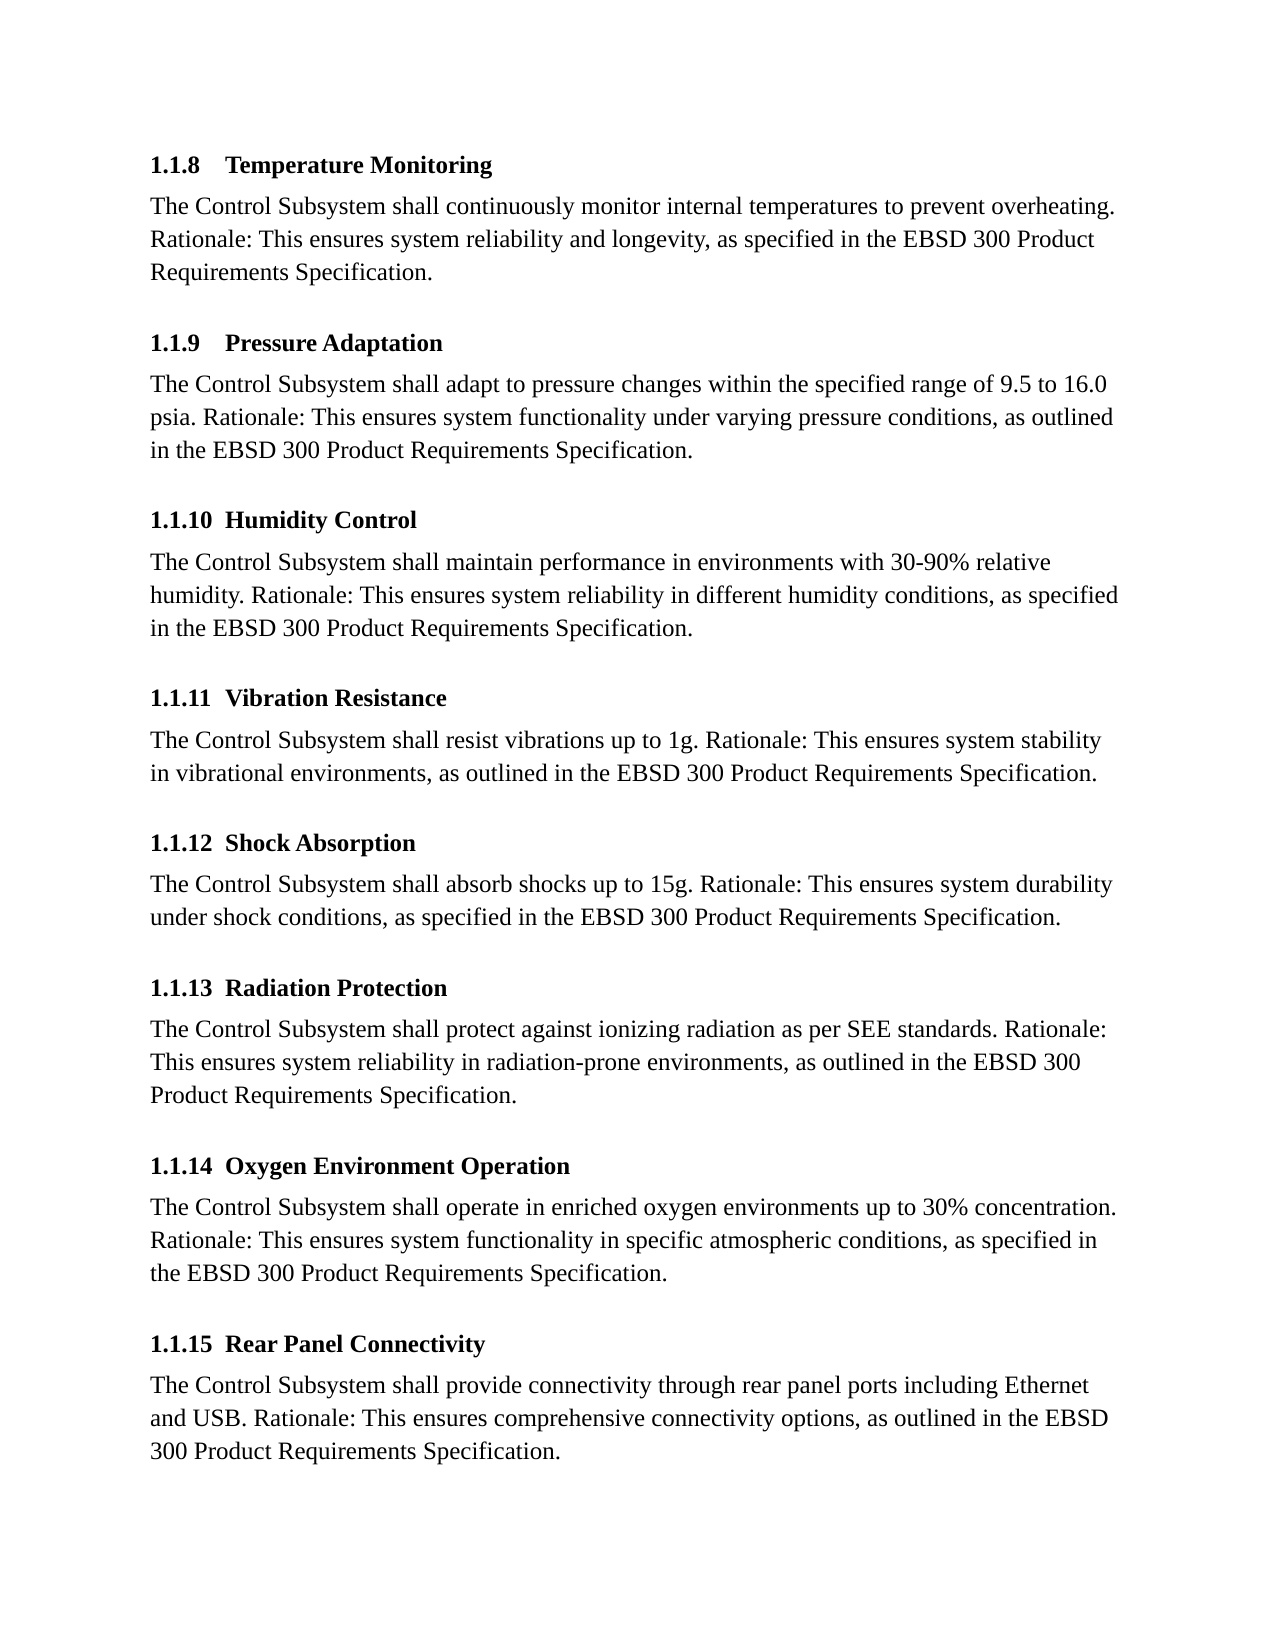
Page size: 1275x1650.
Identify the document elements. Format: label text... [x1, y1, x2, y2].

subtitle Oxygen Environment Operation [150, 1151, 1125, 1179]
text The Control Subsystem shall adapt to pressure changes within the specified range of 9.5 to 16.0 psia. Rationale: This ensures system functionality under varying pressure conditions, as outlined in the EBSD 300 Product Requirements Specification. [150, 369, 1125, 464]
text The Control Subsystem shall absorb shocks up to 15g. Rationale: This ensures system durability under shock conditions, as specified in the EBSD 300 Product Requirements Specification. [150, 869, 1125, 931]
subtitle Radiation Protection [150, 973, 1125, 1002]
text The Control Subsystem shall maintain performance in environments with 30-90% relative humidity. Rationale: This ensures system reliability in different humidity conditions, as specified in the EBSD 300 Product Requirements Specification. [150, 547, 1125, 642]
text The Control Subsystem shall operate in enriched oxygen environments up to 30% concentration. Rationale: This ensures system functionality in specific atmospheric conditions, as specified in the EBSD 300 Product Requirements Specification. [150, 1192, 1125, 1287]
subtitle Shock Absorption [150, 828, 1125, 857]
subtitle Pressure Adaptation [150, 328, 1125, 357]
subtitle Rear Panel Connectivity [150, 1329, 1125, 1357]
text The Control Subsystem shall provide connectivity through rear panel ports including Ethernet and USB. Rationale: This ensures comprehensive connectivity options, as outlined in the EBSD 300 Product Requirements Specification. [150, 1370, 1125, 1465]
text The Control Subsystem shall resist vibrations up to 1g. Rationale: This ensures system stability in vibrational environments, as outlined in the EBSD 300 Product Requirements Specification. [150, 725, 1125, 786]
text The Control Subsystem shall continuously monitor internal temperatures to prevent overheating. Rationale: This ensures system reliability and longevity, as specified in the EBSD 300 Product Requirements Specification. [150, 191, 1125, 286]
subtitle Humidity Control [150, 506, 1125, 534]
text The Control Subsystem shall protect against ionizing radiation as per SEE standards. Rationale: This ensures system reliability in radiation-prone environments, as outlined in the EBSD 300 Product Requirements Specification. [150, 1014, 1125, 1109]
subtitle Vibration Resistance [150, 683, 1125, 712]
subtitle Temperature Monitoring [150, 150, 1125, 179]
